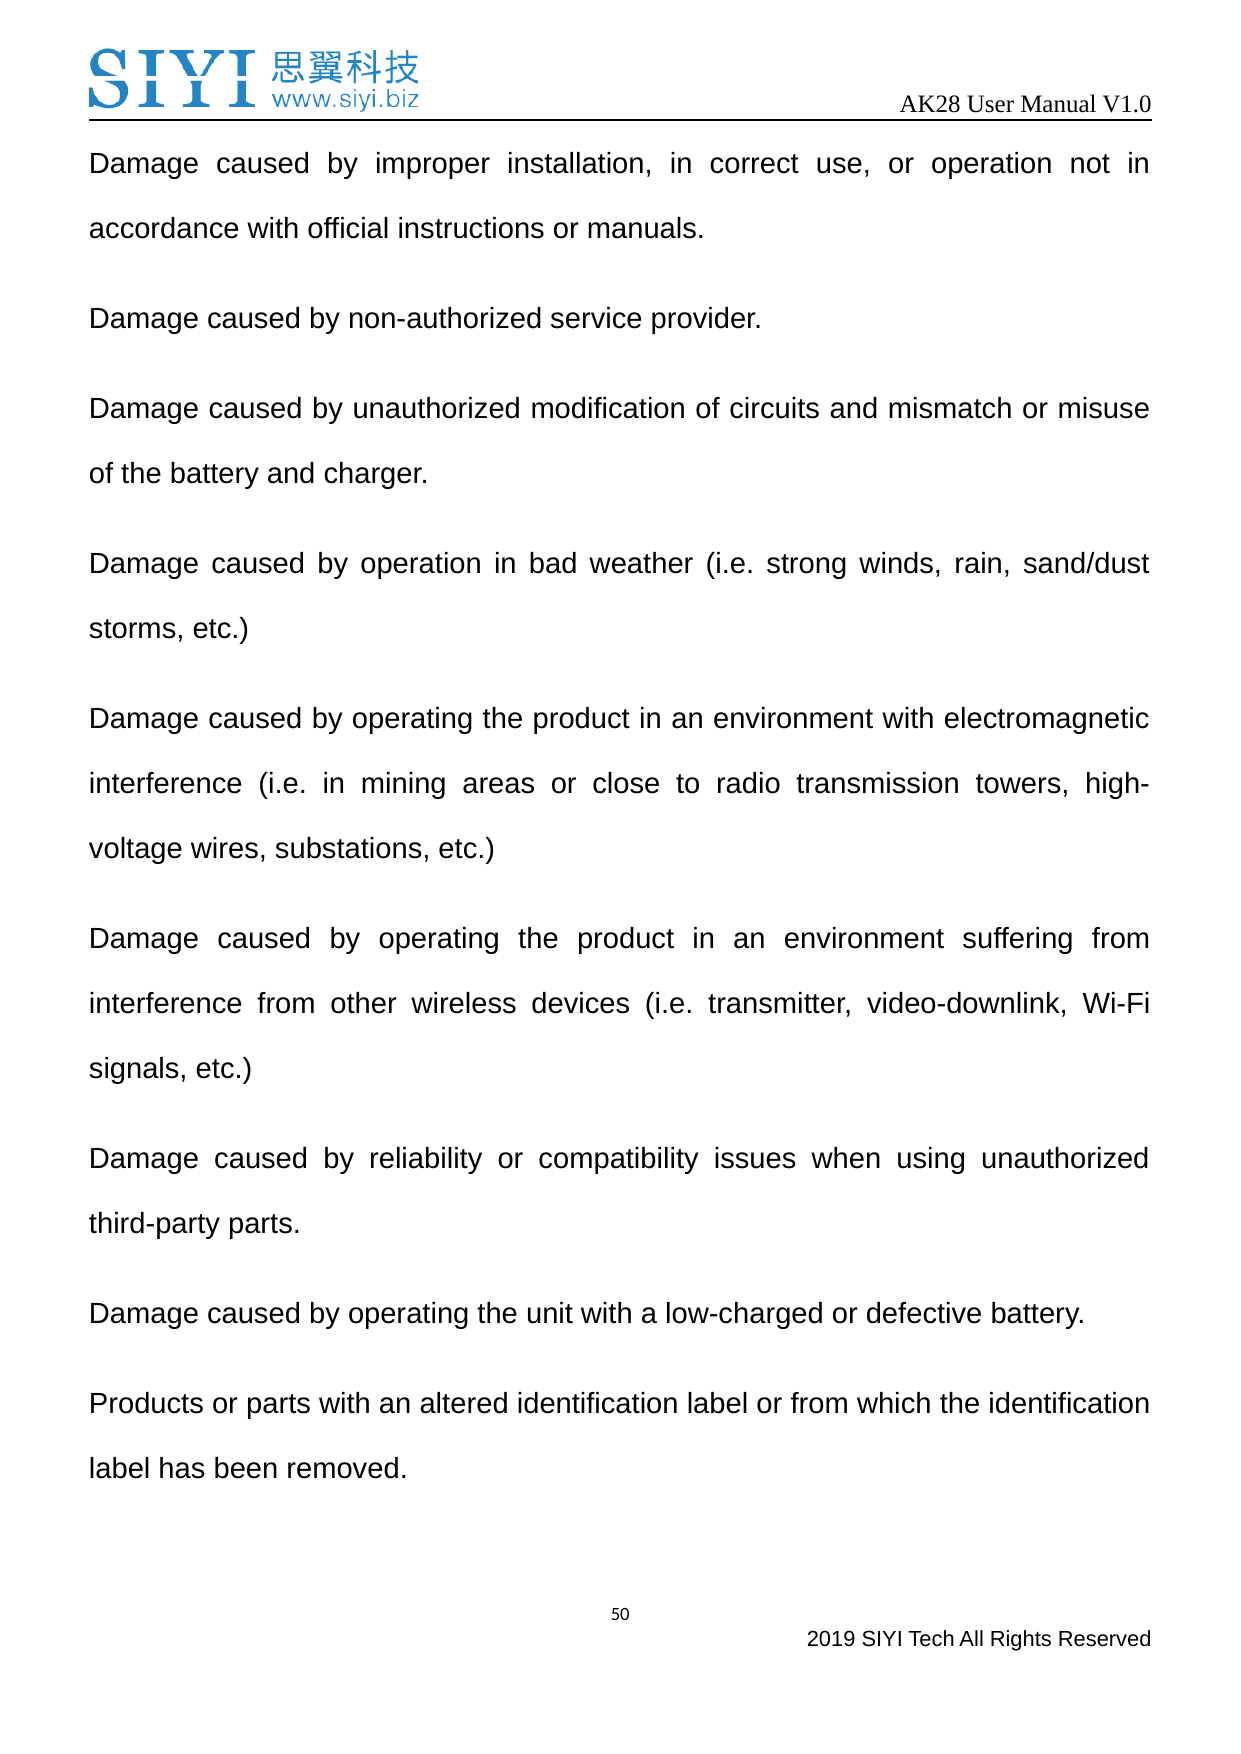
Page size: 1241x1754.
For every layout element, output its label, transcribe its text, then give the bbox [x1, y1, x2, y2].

picture [88, 48, 419, 112]
text Damage caused by operating the unit with a low-charged or defective battery. [89, 1281, 1152, 1346]
text Damage caused by reliability or compatibility issues when using unauthorized third-party parts. [89, 1126, 1152, 1256]
text Damage caused by improper installation, in correct use, or operation not in accordance with official instructions or manuals. [89, 131, 1152, 261]
text Damage caused by operating the product in an environment suffering from interference from other wireless devices (i.e. transmitter, video-downlink, Wi-Fi signals, etc.) [89, 906, 1152, 1101]
text Damage caused by non-authorized service provider. [89, 286, 1152, 351]
text Damage caused by unauthorized modification of circuits and mismatch or misuse of the battery and charger. [89, 376, 1152, 506]
text Products or parts with an altered identification label or from which the identification label has been removed. [89, 1371, 1152, 1501]
text Damage caused by operation in bad weather (i.e. strong winds, rain, sand/dust storms, etc.) [89, 531, 1152, 661]
text Damage caused by operating the product in an environment with electromagnetic interference (i.e. in mining areas or close to radio transmission towers, high-voltage wires, substations, etc.) [89, 686, 1152, 881]
